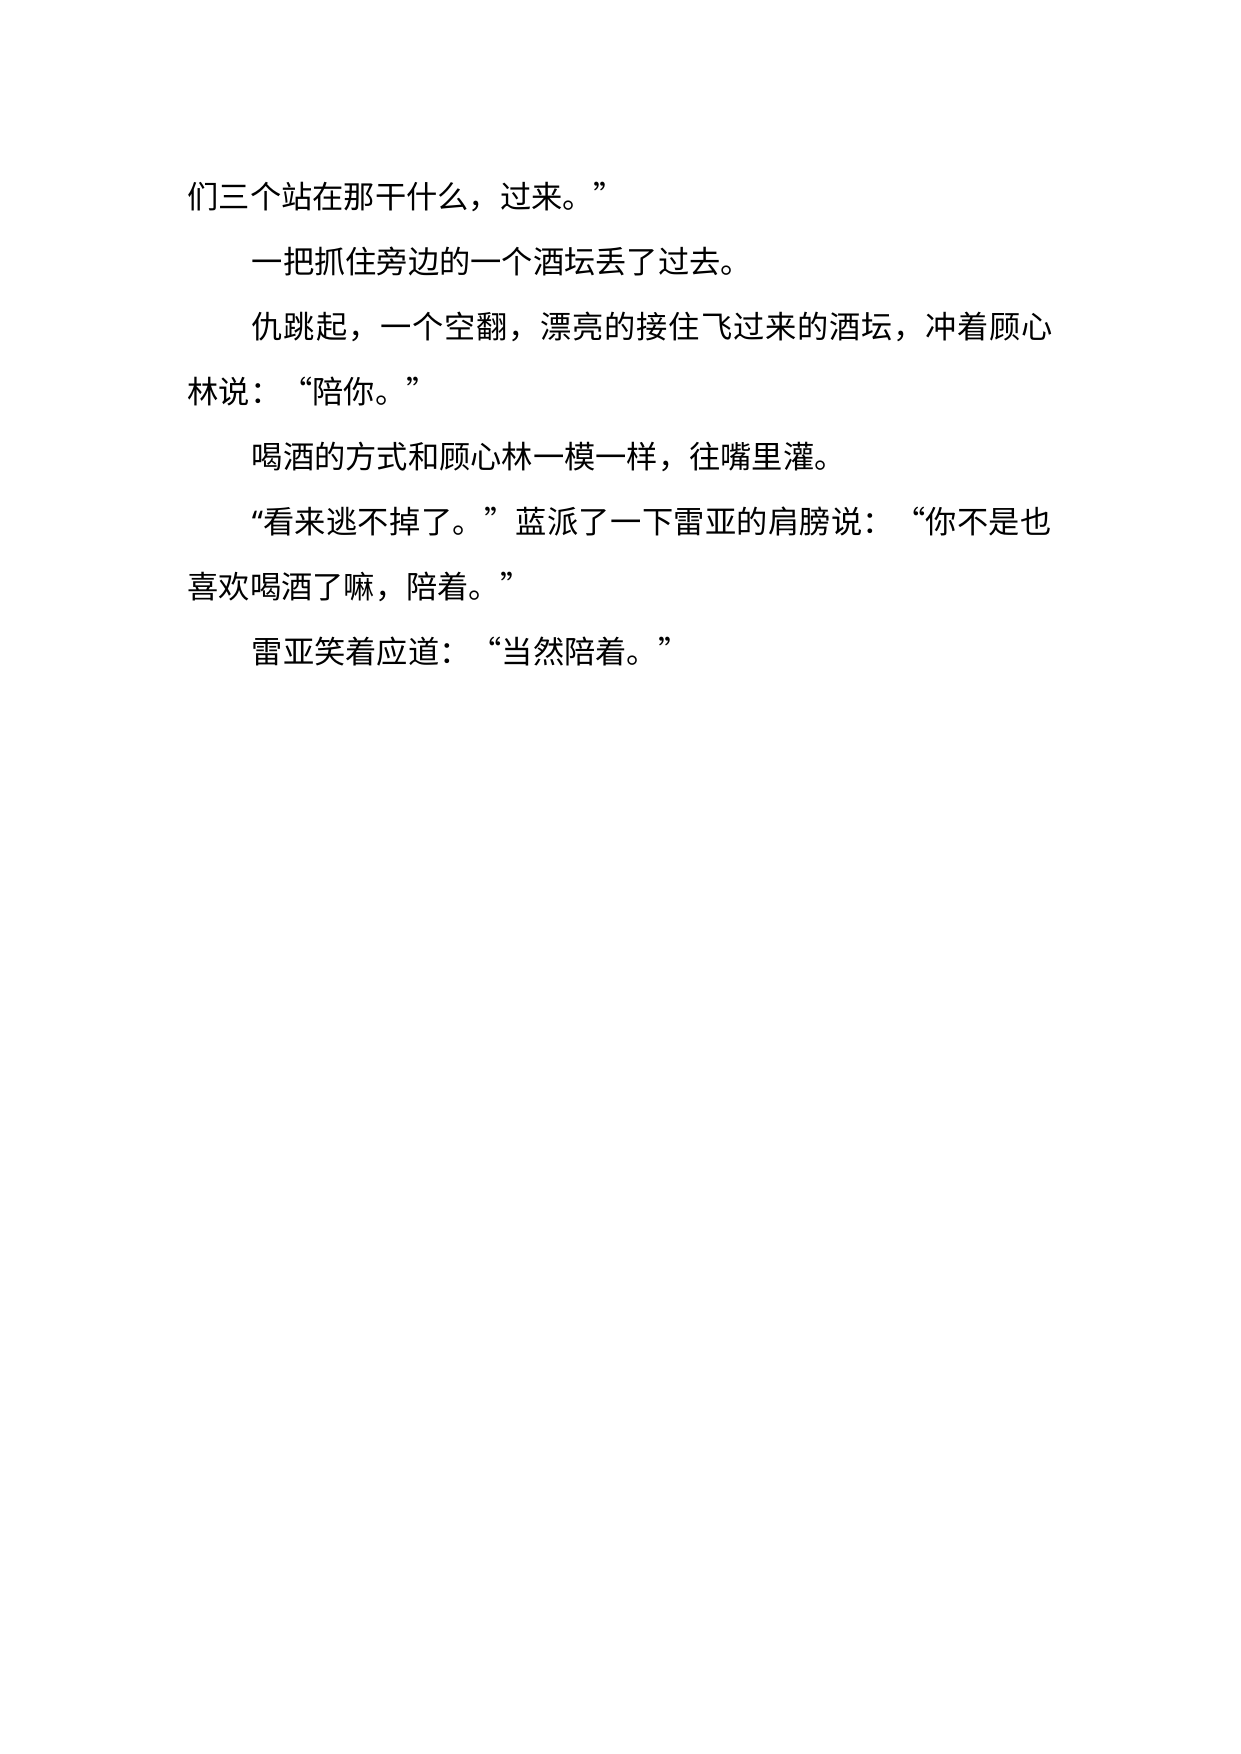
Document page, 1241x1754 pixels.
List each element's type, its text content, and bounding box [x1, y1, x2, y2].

text 雷亚笑着应道：“当然陪着。” [187, 617, 1053, 682]
text 仇跳起，一个空翻，漂亮的接住飞过来的酒坛，冲着顾心林说：“陪你。” [187, 292, 1053, 422]
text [187, 162, 1053, 227]
text “看来逃不掉了。”蓝派了一下雷亚的肩膀说：“你不是也喜欢喝酒了嘛，陪着。” [187, 487, 1053, 617]
text 一把抓住旁边的一个酒坛丢了过去。 [187, 227, 1053, 292]
text 喝酒的方式和顾心林一模一样，往嘴里灌。 [187, 422, 1053, 487]
